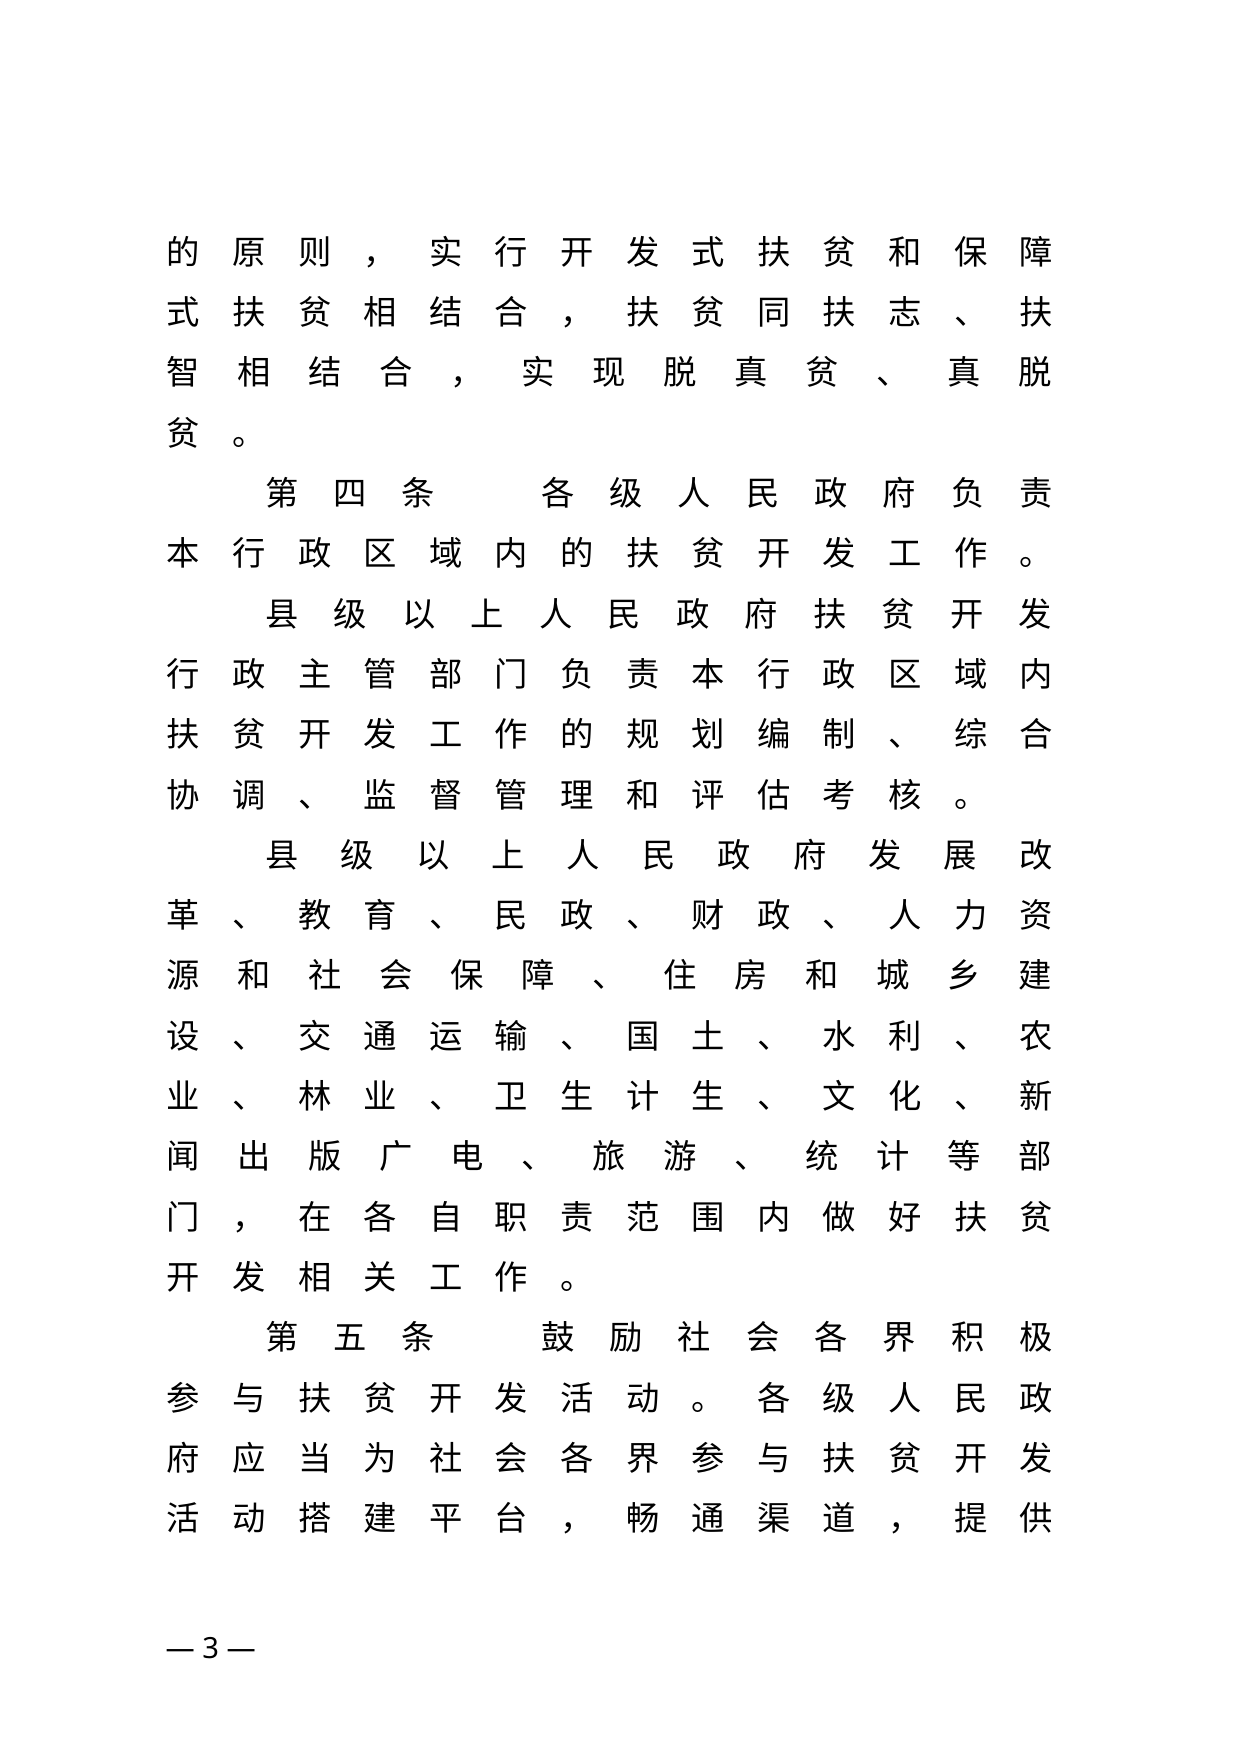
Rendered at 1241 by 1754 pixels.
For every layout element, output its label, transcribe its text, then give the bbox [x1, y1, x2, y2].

text 县级以上人民政府扶贫开发行政主管部门负责本行政区域内扶贫开发工作的规划编制、综合协调、监督管理和评估考核。 [167, 581, 1085, 823]
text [167, 1305, 1085, 1546]
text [167, 219, 1085, 461]
text 县级以上人民政府发展改革、教育、民政、财政、人力资源和社会保障、住房和城乡建设、交通运输、国土、水利、农业、林业、卫生计生、文化、新闻出版广电、旅游、统计等部门，在各自职责范围内做好扶贫开发相关工作。 [167, 823, 1085, 1305]
text 第四条 各级人民政府负责本行政区域内的扶贫开发工作。 [167, 461, 1085, 581]
